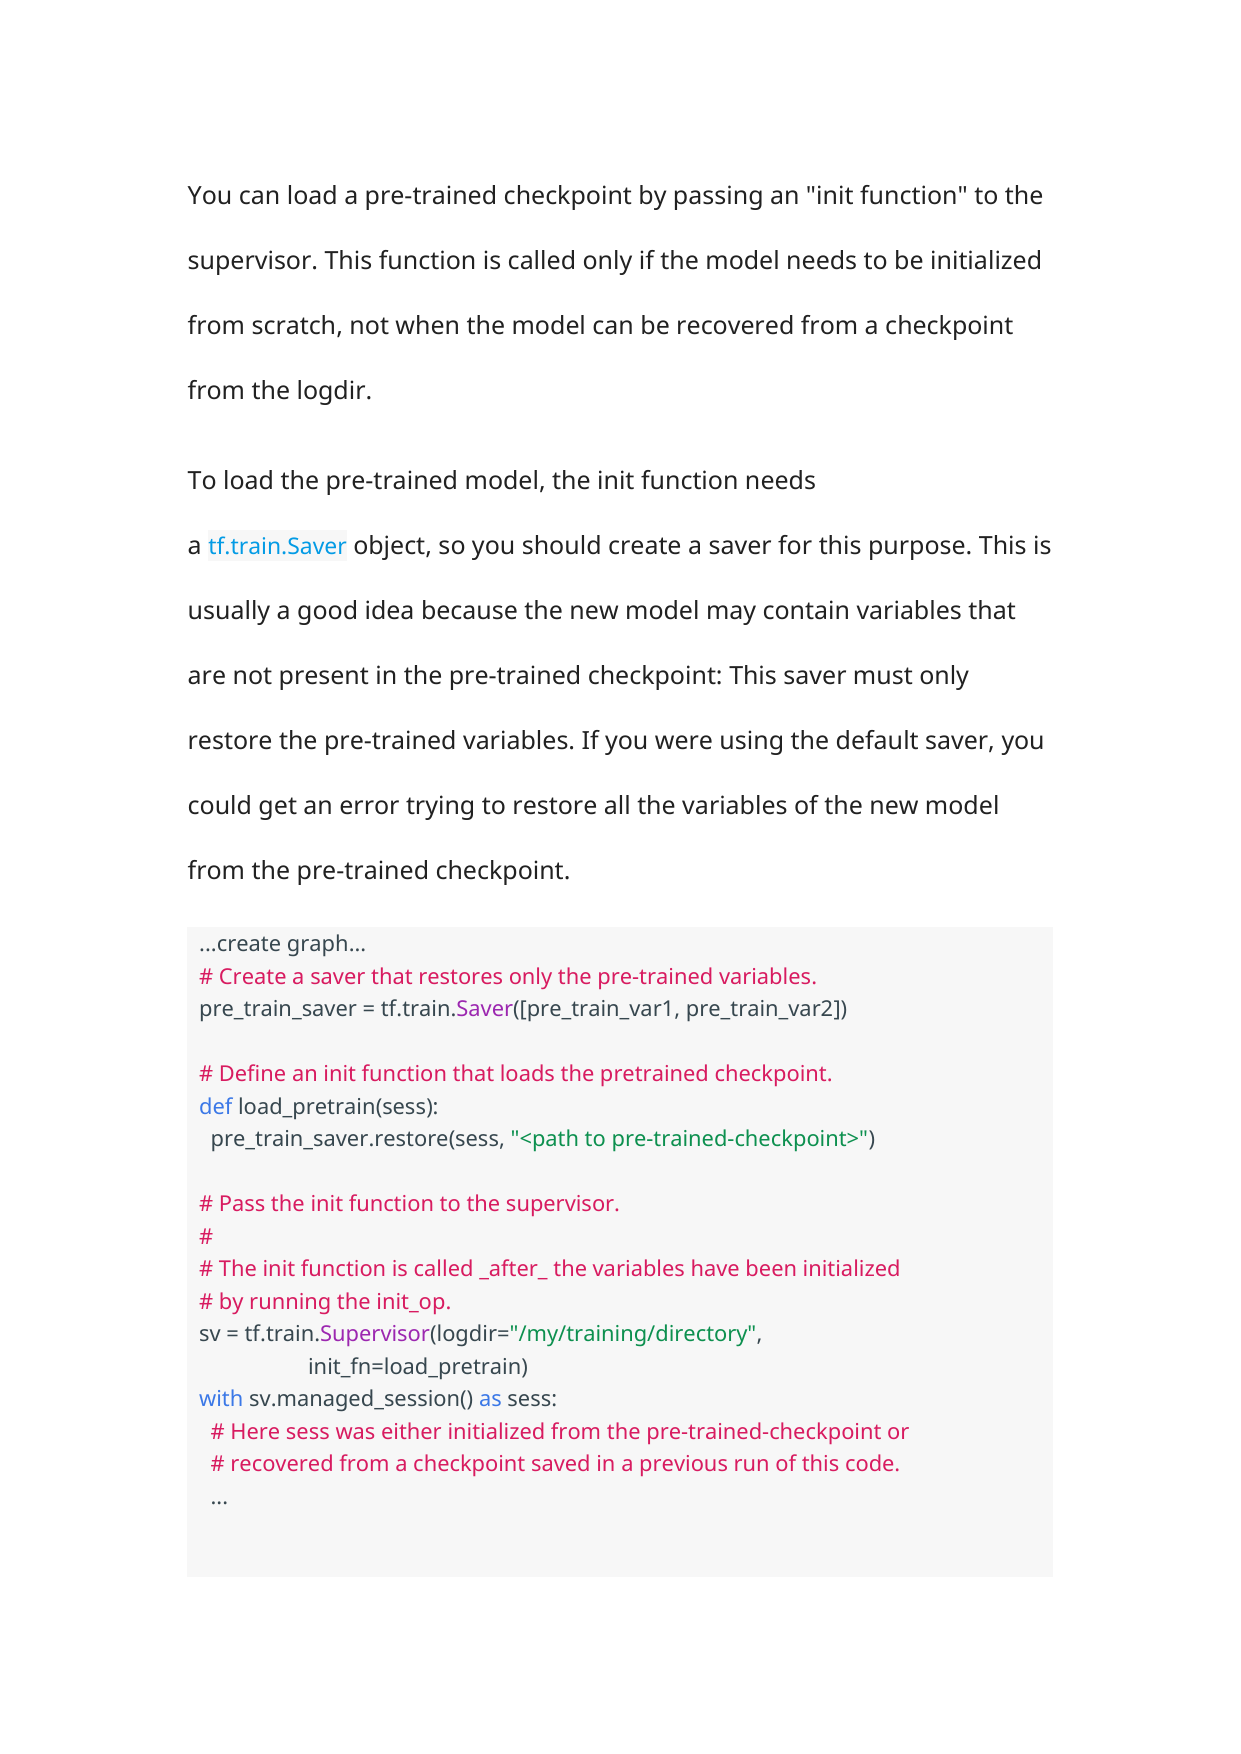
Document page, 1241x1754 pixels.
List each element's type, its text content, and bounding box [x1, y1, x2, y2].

text To load the pre-trained model, the init function needs a tf.train.Saver object, so you should create a saver for this purpose. This is usually a good idea because the new model may contain variables that are not present in the pre-trained checkpoint: This saver must only restore the pre-trained variables. If you were using the default saver, you could get an error trying to restore all the variables of the new model from the pre-trained checkpoint. [187, 447, 1053, 902]
text ...create graph... # Create a saver that restores only the pre-trained variables. pre_train_saver = tf.train.Saver([pre_train_var1, pre_train_var2]) # Define an init function that loads the pretrained checkpoint. def load_pretrain(sess): pre_train_saver.restore(sess, "<path to pre-trained-checkpoint>") # Pass the init function to the supervisor. # # The init function is called _after_ the variables have been initialized # by running the init_op. sv = tf.train.Supervisor(logdir="/my/training/directory", init_fn=load_pretrain) with sv.managed_session() as sess: # Here sess was either initialized from the pre-trained-checkpoint or # recovered from a checkpoint saved in a previous run of this code. ... [187, 927, 1053, 1577]
text You can load a pre-trained checkpoint by passing an "init function" to the supervisor. This function is called only if the model needs to be initialized from scratch, not when the model can be recovered from a checkpoint from the logdir. [187, 162, 1053, 422]
